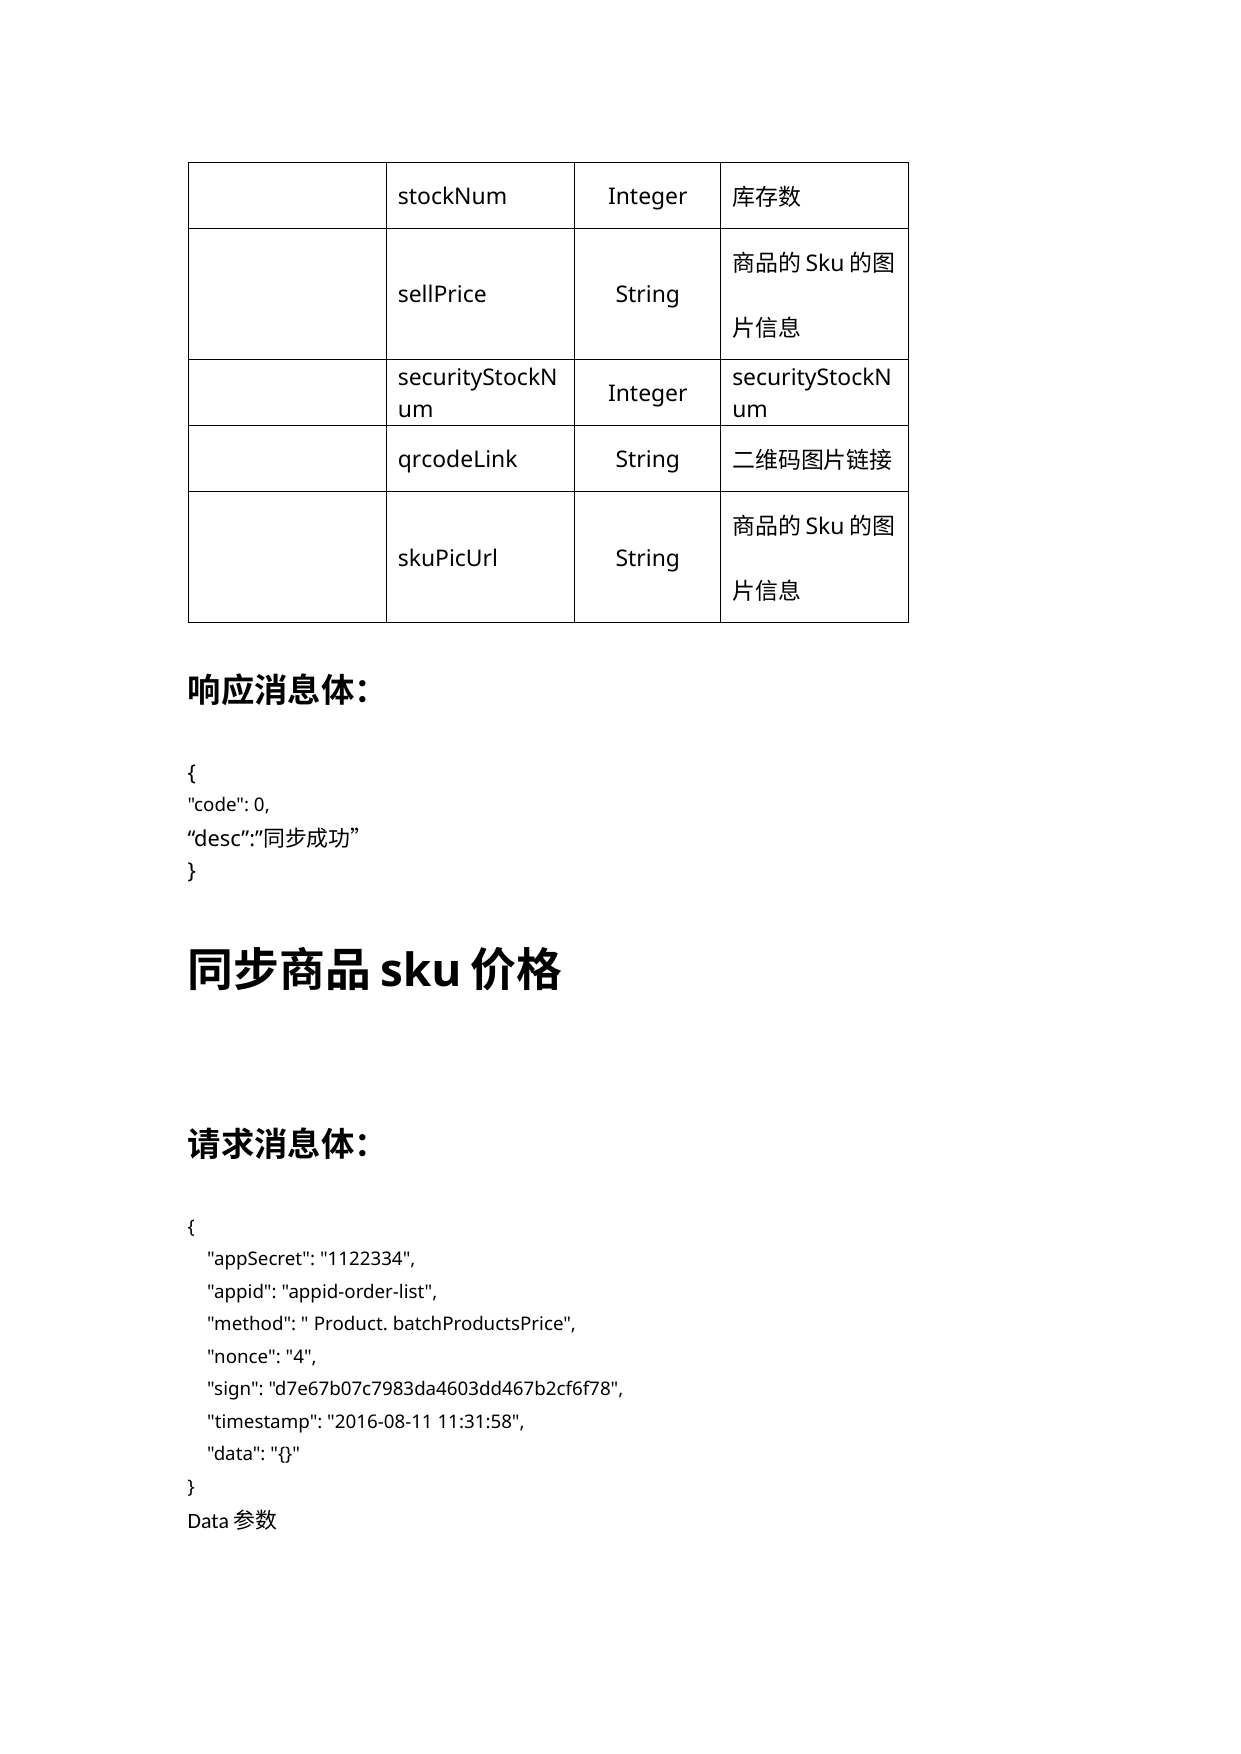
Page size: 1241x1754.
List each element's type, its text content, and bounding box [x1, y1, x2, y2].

table_cell [189, 163, 386, 228]
table_cell 商品的Sku的图片信息 [721, 492, 908, 622]
table_cell 二维码图片链接 [721, 426, 908, 491]
table_cell sellPrice [387, 229, 574, 359]
text "nonce": "4", [187, 1340, 1053, 1372]
table_cell [189, 360, 386, 425]
text "timestamp": "2016-08-11 11:31:58", [187, 1405, 1053, 1437]
table_cell String [575, 492, 720, 622]
table_cell skuPicUrl [387, 492, 574, 622]
table_cell 商品的Sku的图片信息 [721, 229, 908, 359]
table_cell 库存数 [721, 163, 908, 228]
text Data参数 [187, 1502, 1053, 1535]
text "data": "{}" [187, 1437, 1053, 1470]
text "appSecret": "1122334", [187, 1242, 1053, 1275]
text { [187, 756, 1053, 788]
table_cell stockNum [387, 163, 574, 228]
text 请求消息体： [187, 1109, 1053, 1174]
text } [187, 853, 1053, 886]
text "sign": "d7e67b07c7983da4603dd467b2cf6f78", [187, 1372, 1053, 1405]
text } [187, 1470, 1053, 1502]
text "code": 0, [187, 788, 1053, 821]
table_cell String [575, 229, 720, 359]
text "method": " Product. batchProductsPrice", [187, 1307, 1053, 1340]
table_cell [189, 229, 386, 359]
table_cell qrcodeLink [387, 426, 574, 491]
table_cell securityStockNum [387, 360, 574, 425]
table_cell String [575, 426, 720, 491]
text { [187, 1210, 1053, 1242]
text “desc”:”同步成功” [187, 821, 1053, 853]
text 响应消息体： [187, 656, 1053, 721]
text "appid": "appid-order-list", [187, 1275, 1053, 1307]
table_cell Integer [575, 163, 720, 228]
table_cell securityStockNum [721, 360, 908, 425]
table_cell [189, 492, 386, 622]
text 同步商品sku价格 [187, 918, 1053, 1016]
table_cell [189, 426, 386, 491]
table_cell Integer [575, 360, 720, 425]
